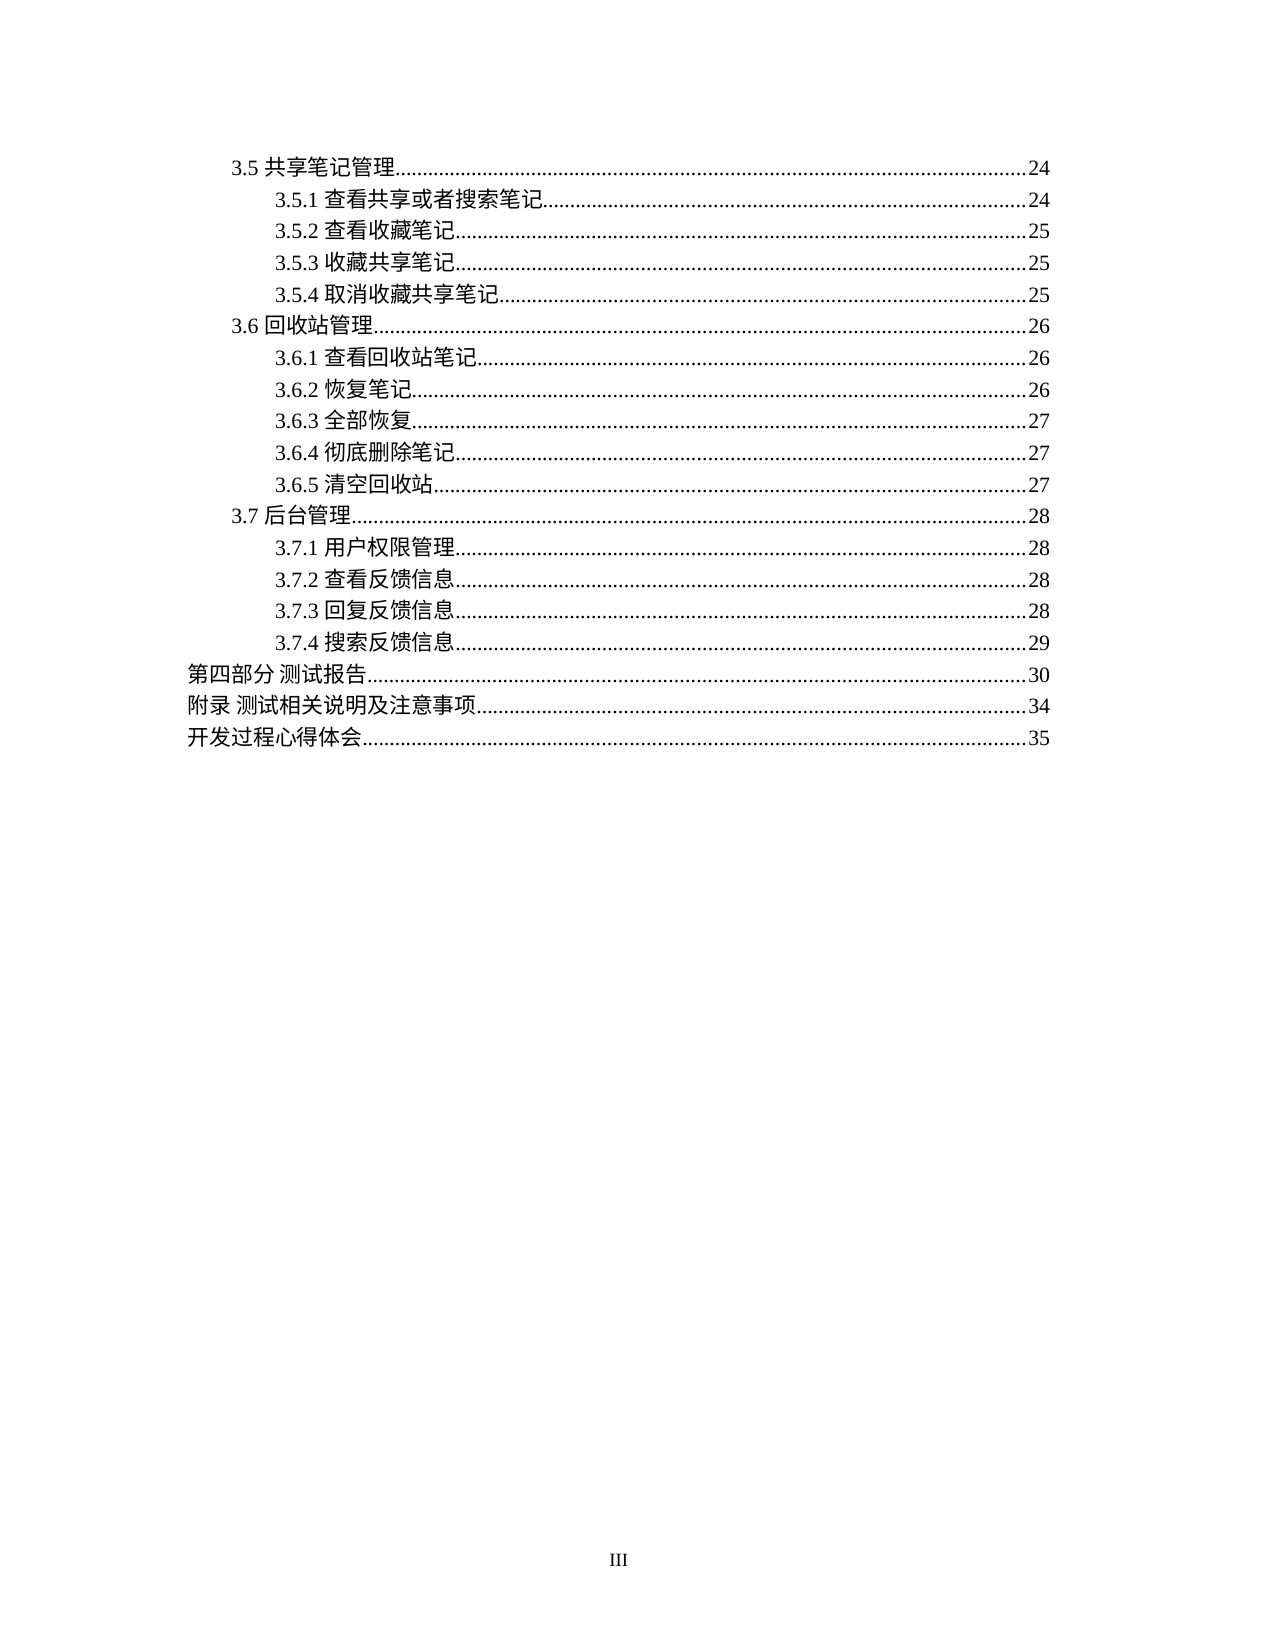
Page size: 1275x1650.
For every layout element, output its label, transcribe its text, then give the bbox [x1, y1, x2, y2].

text 3.6.5 清空回收站 27 [275, 467, 1050, 498]
text 3.7.2 查看反馈信息 28 [275, 562, 1050, 593]
text 3.6.2 恢复笔记 26 [275, 372, 1050, 403]
text 第四部分 测试报告 30 [187, 657, 1050, 688]
text 3.6.1 查看回收站笔记 26 [275, 340, 1050, 372]
text 3.5.4 取消收藏共享笔记 25 [275, 277, 1050, 308]
text 3.6 回收站管理 26 [231, 308, 1050, 340]
text 3.5.1 查看共享或者搜索笔记 24 [275, 182, 1050, 213]
text 3.5.2 查看收藏笔记 25 [275, 213, 1050, 245]
text 3.7.1 用户权限管理 28 [275, 530, 1050, 562]
text 3.5.3 收藏共享笔记 25 [275, 245, 1050, 277]
text 3.7.3 回复反馈信息 28 [275, 593, 1050, 625]
text 附录 测试相关说明及注意事项 34 [187, 688, 1050, 720]
text 3.6.3 全部恢复 27 [275, 403, 1050, 435]
text 3.7 后台管理 28 [231, 498, 1050, 530]
text 3.6.4 彻底删除笔记 27 [275, 435, 1050, 467]
text 开发过程心得体会 35 [187, 720, 1050, 752]
text 3.5 共享笔记管理 24 [231, 150, 1050, 182]
text 3.7.4 搜索反馈信息 29 [275, 625, 1050, 657]
